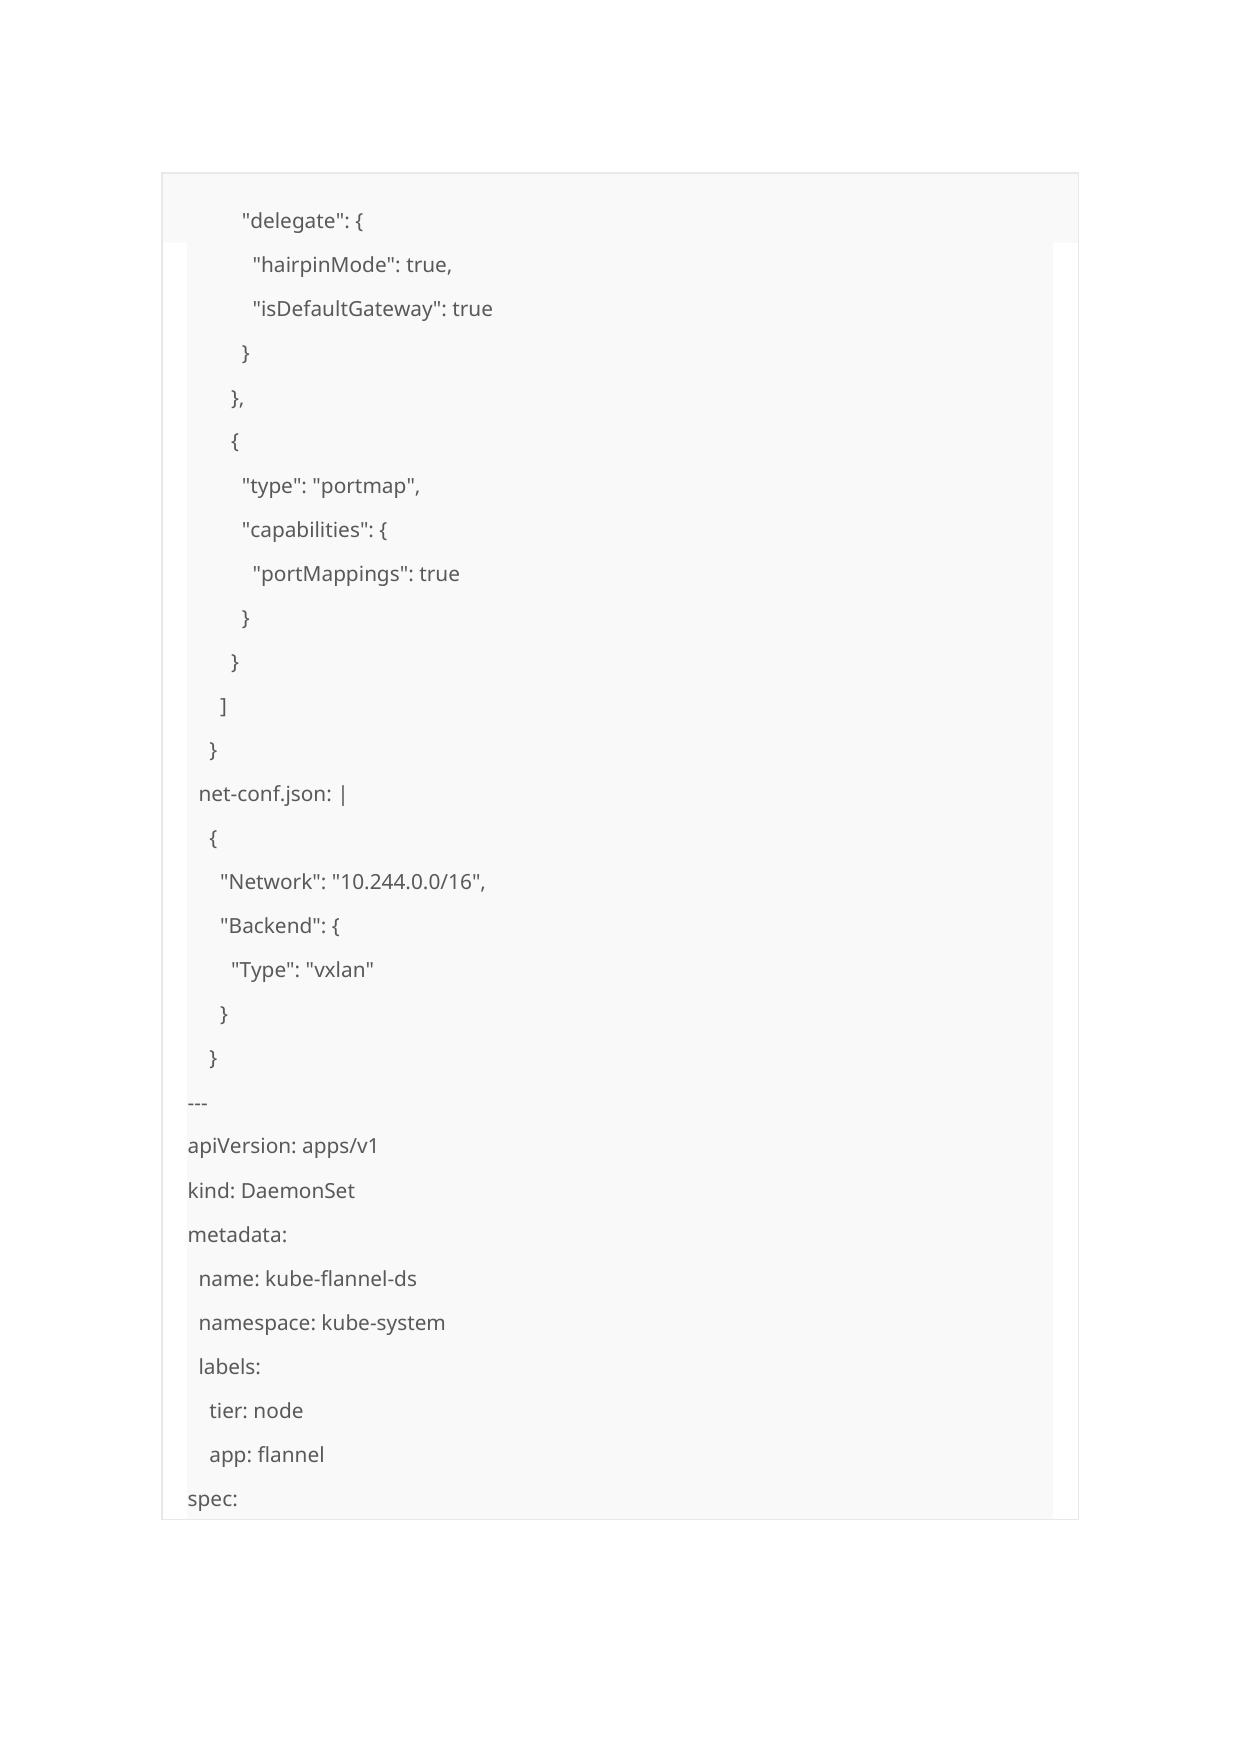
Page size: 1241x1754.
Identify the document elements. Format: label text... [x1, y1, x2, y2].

text net-conf.json: | [187, 771, 1053, 815]
text namespace: kube-system [187, 1300, 1053, 1344]
text --- [187, 1080, 1053, 1124]
text }, [187, 375, 1053, 419]
text ] [187, 683, 1053, 727]
text { [187, 419, 1053, 463]
text "hairpinMode": true, [187, 243, 1053, 287]
text "capabilities": { [187, 507, 1053, 551]
text } [187, 992, 1053, 1036]
text "isDefaultGateway": true [187, 287, 1053, 331]
text "Backend": { [187, 903, 1053, 948]
text } [187, 595, 1053, 639]
text "Network": "10.244.0.0/16", [187, 859, 1053, 903]
text } [187, 331, 1053, 375]
text "delegate": { [163, 174, 1078, 243]
text "Type": "vxlan" [187, 948, 1053, 992]
text tier: node [187, 1388, 1053, 1432]
text kind: DaemonSet [187, 1168, 1053, 1212]
text spec: [187, 1476, 1053, 1519]
text { [187, 815, 1053, 859]
text "type": "portmap", [187, 463, 1053, 507]
text "portMappings": true [187, 551, 1053, 595]
text apiVersion: apps/v1 [187, 1124, 1053, 1168]
text name: kube-flannel-ds [187, 1256, 1053, 1300]
text } [187, 639, 1053, 683]
text labels: [187, 1344, 1053, 1388]
text } [187, 727, 1053, 771]
text app: flannel [187, 1432, 1053, 1476]
text metadata: [187, 1212, 1053, 1256]
text } [187, 1036, 1053, 1080]
